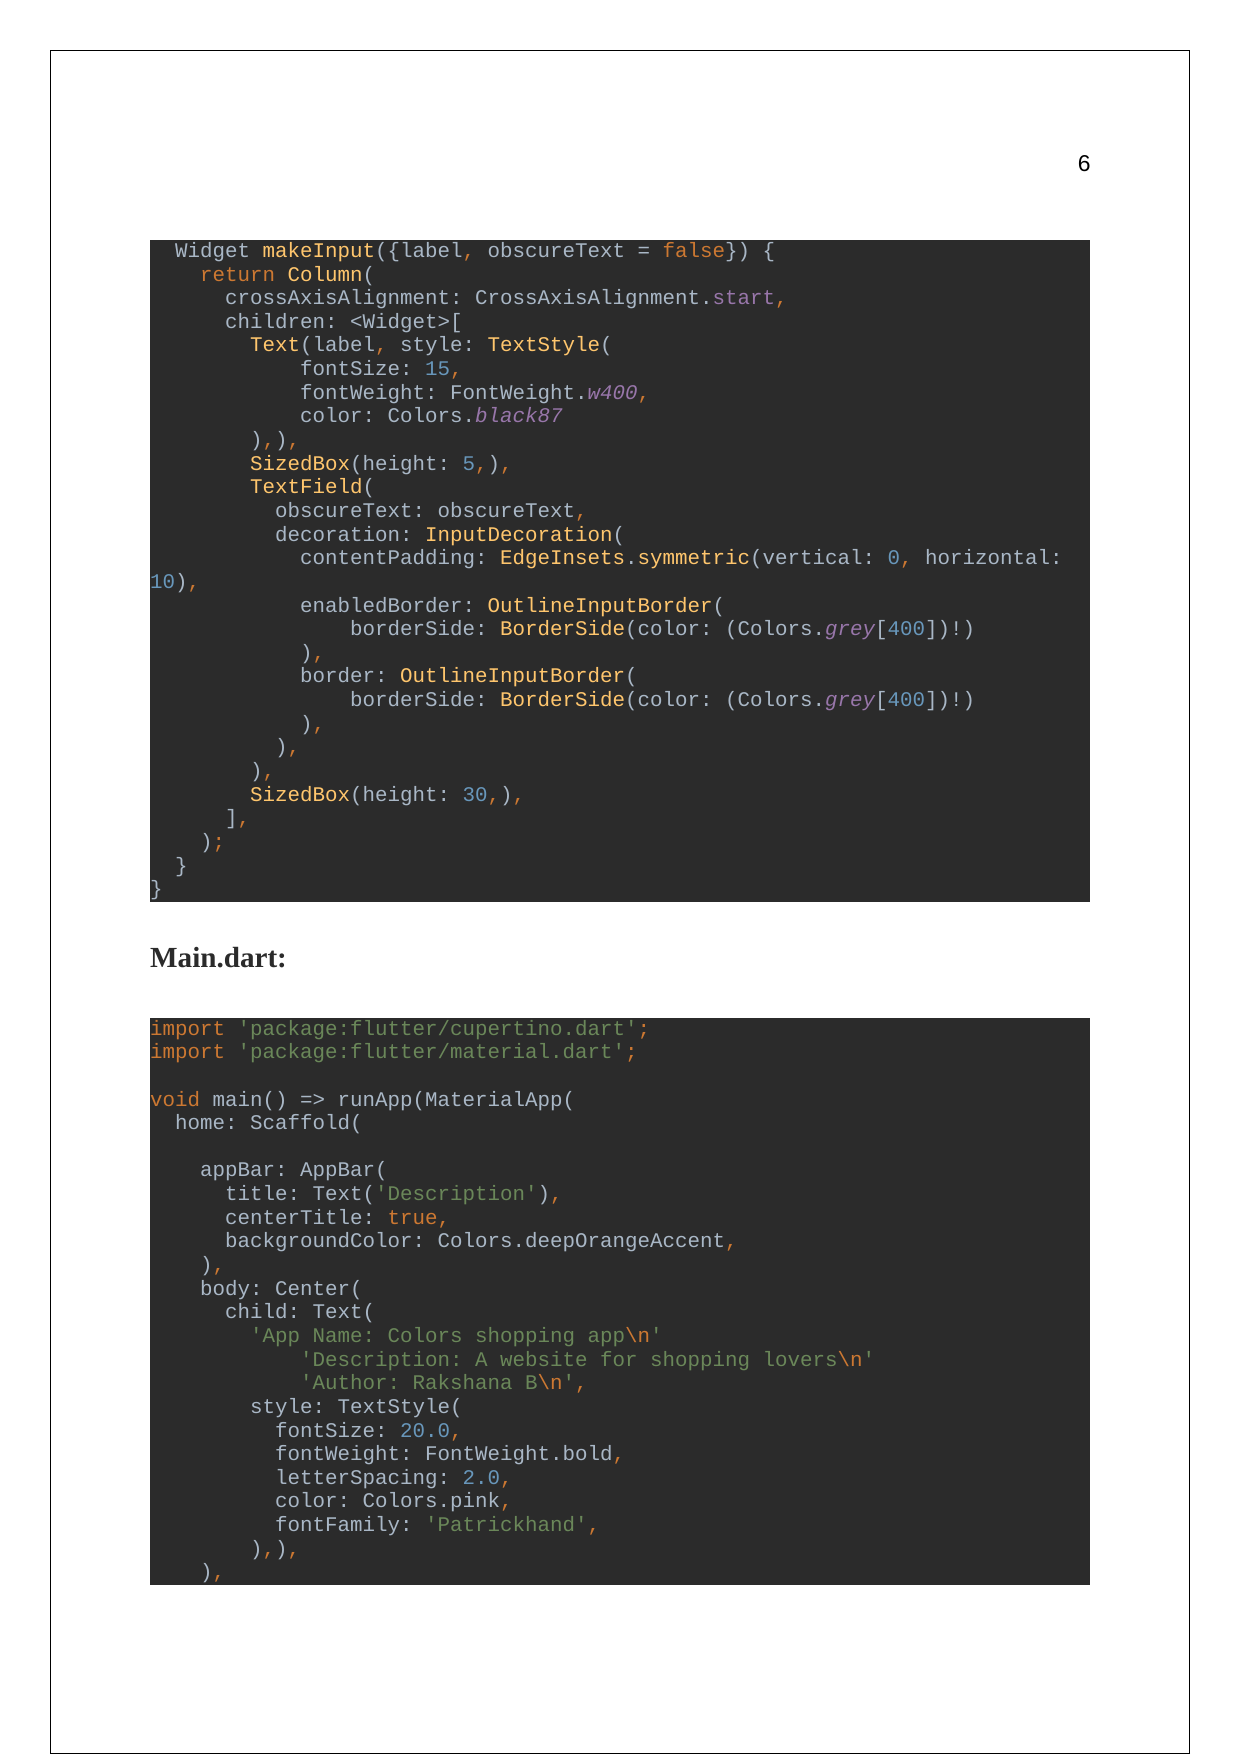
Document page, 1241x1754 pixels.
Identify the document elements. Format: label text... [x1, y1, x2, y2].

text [150, 1018, 1090, 1585]
text Main.dart: [150, 941, 1090, 974]
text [150, 240, 1090, 902]
